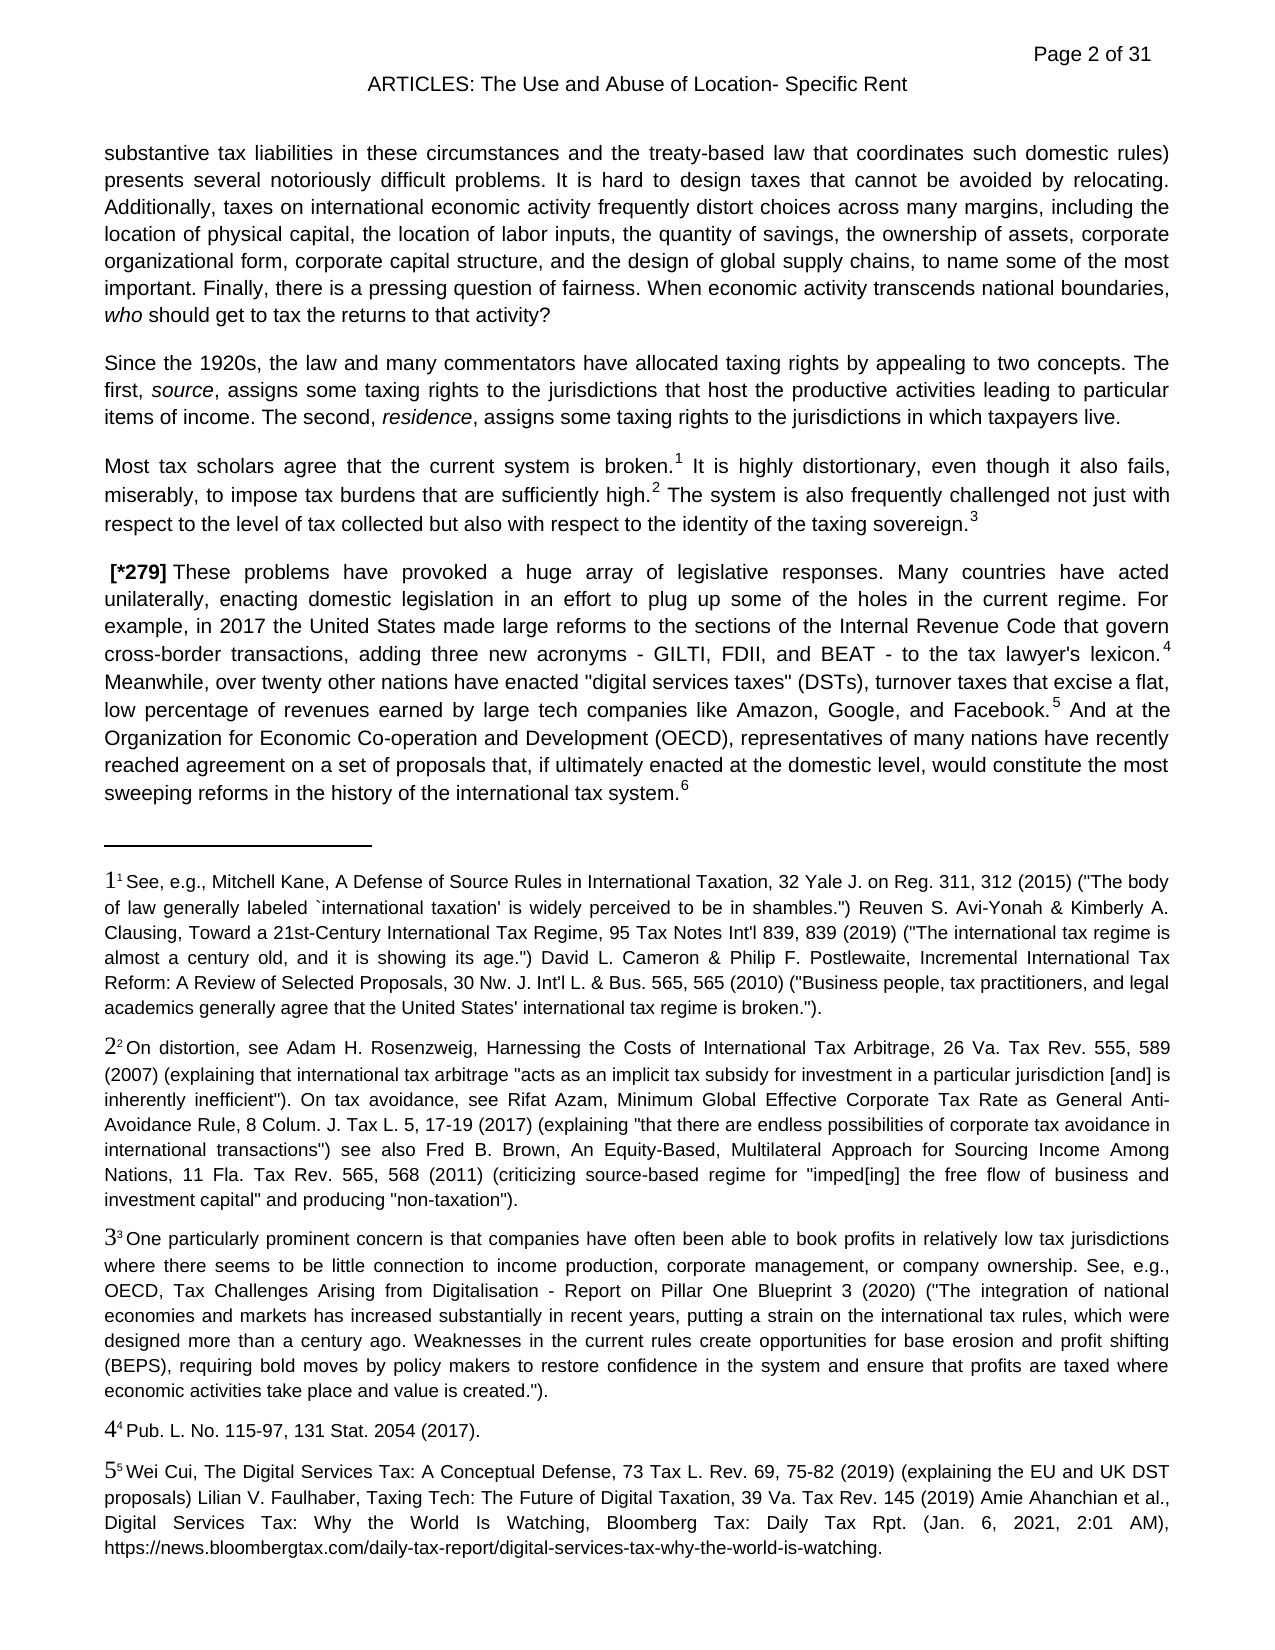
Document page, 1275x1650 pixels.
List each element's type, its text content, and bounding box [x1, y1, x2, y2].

text Since the 1920s, the law and many commentators have allocated taxing rights by appealing to two concepts. The first, source, assigns some taxing rights to the jurisdictions that host the productive activities leading to particular items of income. The second, residence, assigns some taxing rights to the jurisdictions in which taxpayers live. [104, 348, 1171, 429]
text [*279] These problems have provoked a huge array of legislative responses. Many countries have acted unilaterally, enacting domestic legislation in an effort to plug up some of the holes in the current regime. For example, in 2017 the United States made large reforms to the sections of the Internal Revenue Code that govern cross-border transactions, adding three new acronyms - GILTI, FDII, and BEAT - to the tax lawyer's lexicon.4 Meanwhile, over twenty other nations have enacted "digital services taxes" (DSTs), turnover taxes that excise a flat, low percentage of revenues earned by large tech companies like Amazon, Google, and Facebook.5 And at the Organization for Economic Co-operation and Development (OECD), representatives of many nations have recently reached agreement on a set of proposals that, if ultimately enacted at the domestic level, would constitute the most sweeping reforms in the history of the international tax system.6 [104, 557, 1171, 806]
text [104, 137, 1171, 327]
text Most tax scholars agree that the current system is broken.1 It is highly distortionary, even though it also fails, miserably, to impose tax burdens that are sufficiently high.2 The system is also frequently challenged not just with respect to the level of tax collected but also with respect to the identity of the taxing sovereign.3 [104, 450, 1171, 536]
